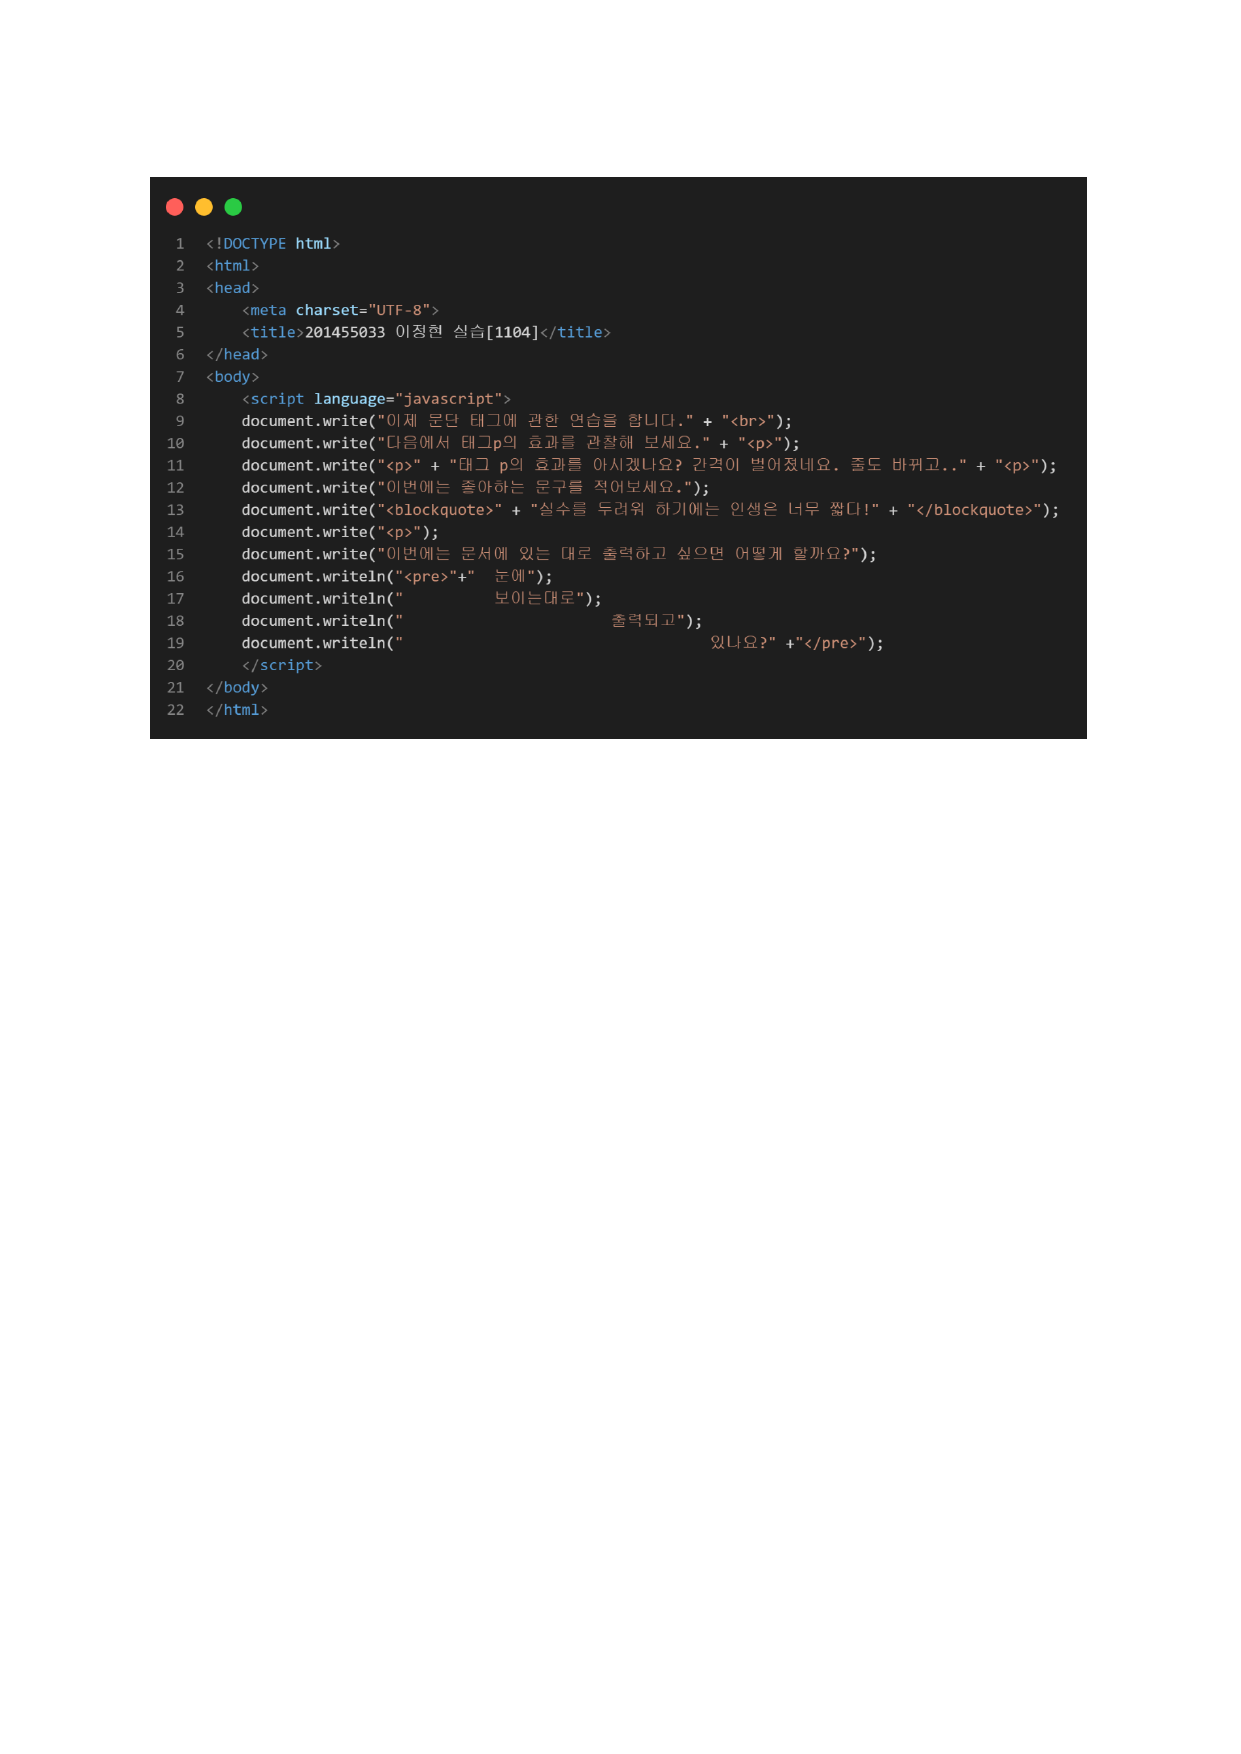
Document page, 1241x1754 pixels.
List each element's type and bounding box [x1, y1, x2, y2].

picture [150, 177, 1087, 739]
